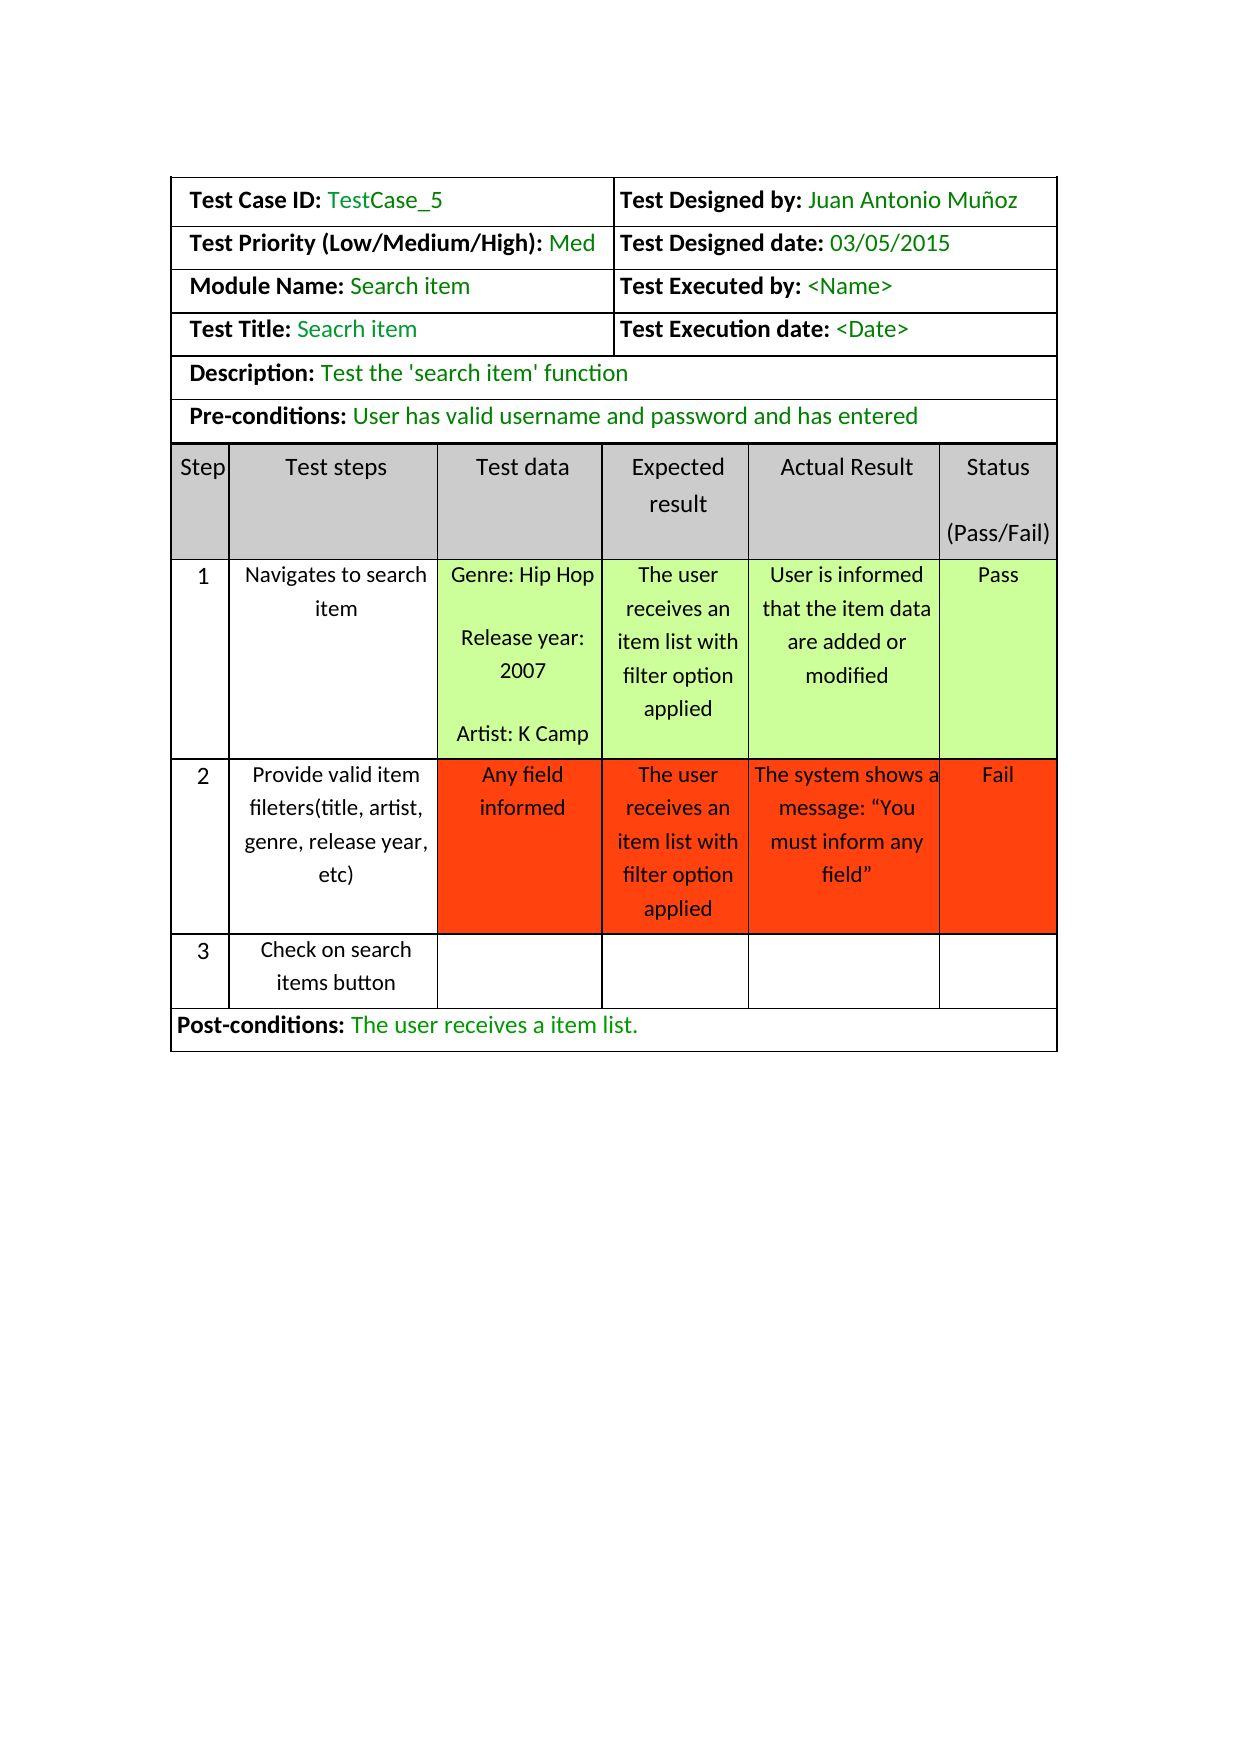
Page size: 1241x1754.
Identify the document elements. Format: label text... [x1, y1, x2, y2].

table_cell Post-conditions: The user receives a item list. [172, 1009, 1056, 1051]
table_cell Provide valid item fileters(title, artist, genre, release year, etc) [230, 760, 437, 933]
table_cell Test Execution date: <Date> [615, 314, 1056, 355]
table_cell Test Designed date: 03/05/2015 [615, 227, 1056, 269]
table_cell Test Title: Seacrh item [172, 314, 613, 355]
table_cell 2 [172, 760, 228, 933]
table_header Test Designed by: Juan Antonio Muñoz [615, 178, 1056, 226]
table_header Step [172, 445, 228, 559]
table_cell Navigates to search item [230, 560, 437, 758]
table_cell Pre-conditions: User has valid username and password and has entered [172, 400, 1056, 442]
table_cell Test Executed by: <Name> [615, 270, 1056, 312]
table_cell The system shows a message: “You must inform any field” [749, 760, 939, 933]
table_header Actual Result [749, 445, 939, 559]
table_cell Fail [940, 760, 1056, 933]
table_cell 1 [172, 560, 228, 758]
table_cell [749, 935, 939, 1007]
table_header Expected result [603, 445, 748, 559]
table_header Test steps [230, 445, 437, 559]
table_header Test data [438, 445, 601, 559]
table_cell Test Priority (Low/Medium/High): Med [172, 227, 613, 269]
table_header Test Case ID: TestCase_5 [172, 178, 613, 226]
table_cell Any field informed [438, 760, 601, 933]
table_cell User is informed that the item data are added or modified [749, 560, 939, 758]
table_cell [940, 935, 1056, 1007]
table_cell The user receives an item list with filter option applied [603, 760, 748, 933]
table_cell 3 [172, 935, 228, 1007]
table_cell [438, 935, 601, 1007]
table_header Status (Pass/Fail) [940, 445, 1056, 559]
table_cell Genre: Hip Hop Release year: 2007 Artist: K Camp [438, 560, 601, 758]
table_cell Module Name: Search item [172, 270, 613, 312]
table_cell Check on search items button [230, 935, 437, 1007]
table_cell Description: Test the 'search item' function [172, 357, 1056, 398]
table_cell Pass [940, 560, 1056, 758]
table_cell [603, 935, 748, 1007]
table_cell The user receives an item list with filter option applied [603, 560, 748, 758]
